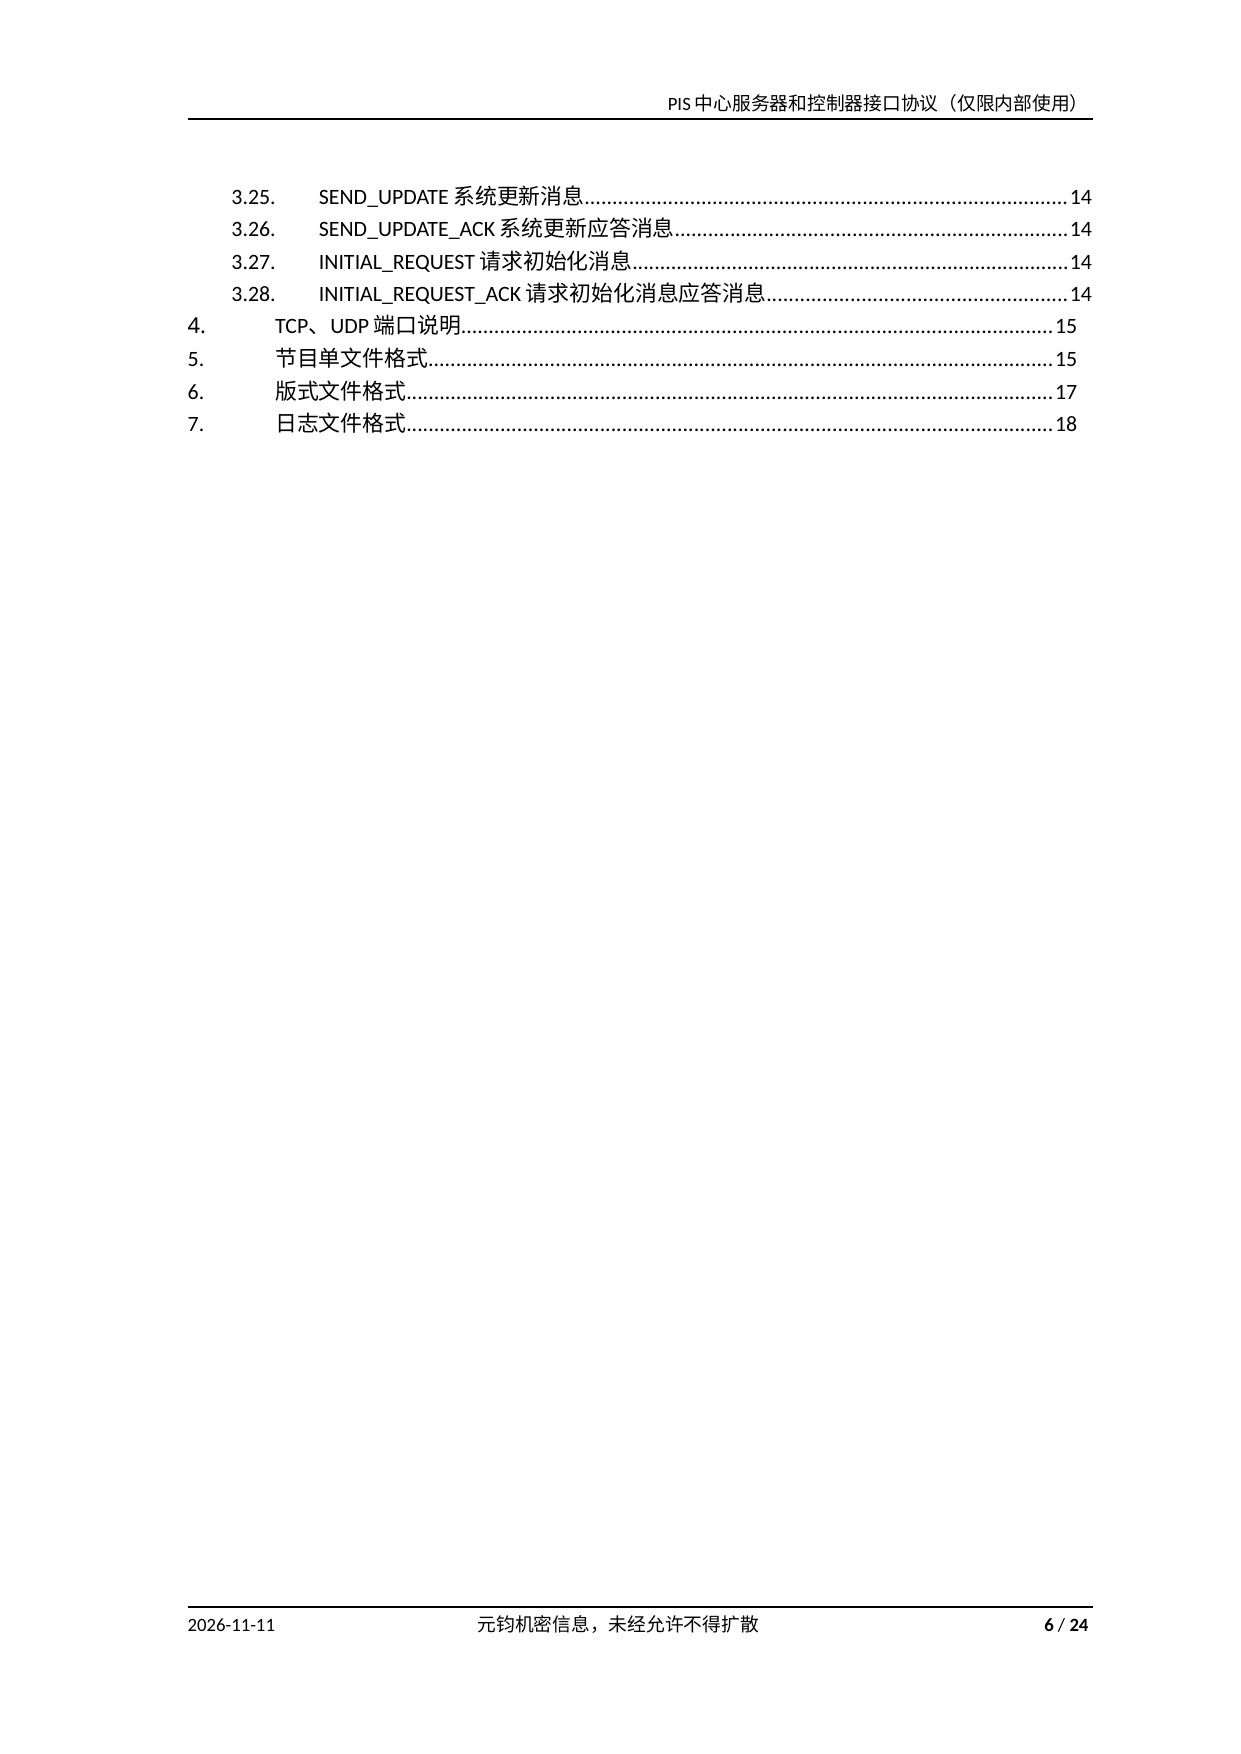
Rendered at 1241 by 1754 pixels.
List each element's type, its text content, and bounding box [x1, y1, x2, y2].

text 3.27. INITIAL_REQUEST请求初始化消息 14 [231, 243, 1093, 276]
text 3.28. INITIAL_REQUEST_ACK请求初始化消息应答消息 14 [231, 276, 1093, 308]
text 7. 日志文件格式 18 [187, 406, 1093, 438]
text 4. TCP、UDP端口说明 15 [187, 308, 1093, 341]
text 3.25. SEND_UPDATE系统更新消息 14 [231, 178, 1093, 211]
text 6. 版式文件格式 17 [187, 373, 1093, 406]
text 5. 节目单文件格式 15 [187, 341, 1093, 373]
text 3.26. SEND_UPDATE_ACK系统更新应答消息 14 [231, 211, 1093, 243]
